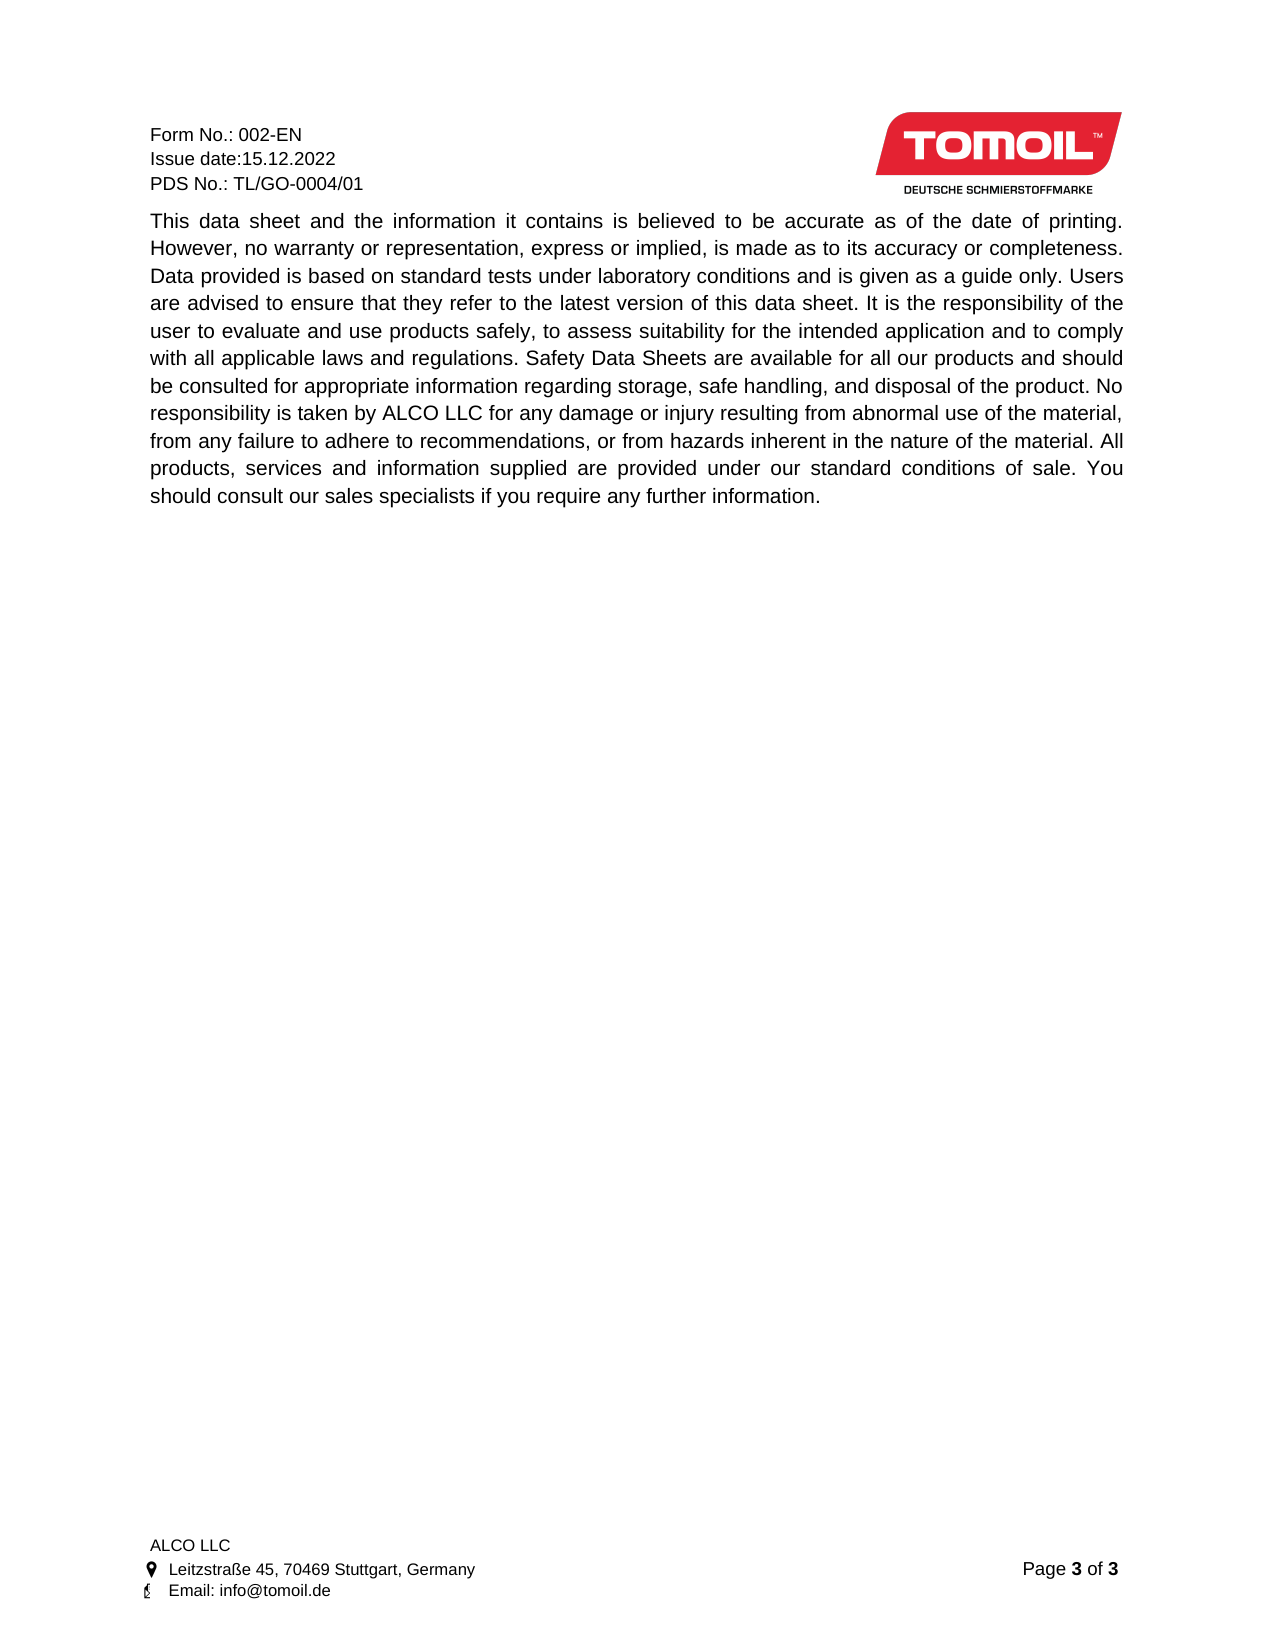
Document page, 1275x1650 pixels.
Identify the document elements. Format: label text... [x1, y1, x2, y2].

picture [871, 73, 1125, 209]
text This data sheet and the information it contains is believed to be accurate as of the date of printing. However, no warranty or representation, express or implied, is made as to its accuracy or completeness. Data provided is based on standard tests under laboratory conditions and is given as a guide only. Users are advised to ensure that they refer to the latest version of this data sheet. It is the responsibility of the user to evaluate and use products safely, to assess suitability for the intended application and to comply with all applicable laws and regulations. Safety Data Sheets are available for all our products and should be consulted for appropriate information regarding storage, safe handling, and disposal of the product. No responsibility is taken by ALCO LLC for any damage or injury resulting from abnormal use of the material, from any failure to adhere to recommendations, or from hazards inherent in the nature of the material. All products, services and information supplied are provided under our standard conditions of sale. You should consult our sales specialists if you require any further information. [150, 209, 1125, 508]
picture [141, 1558, 163, 1599]
